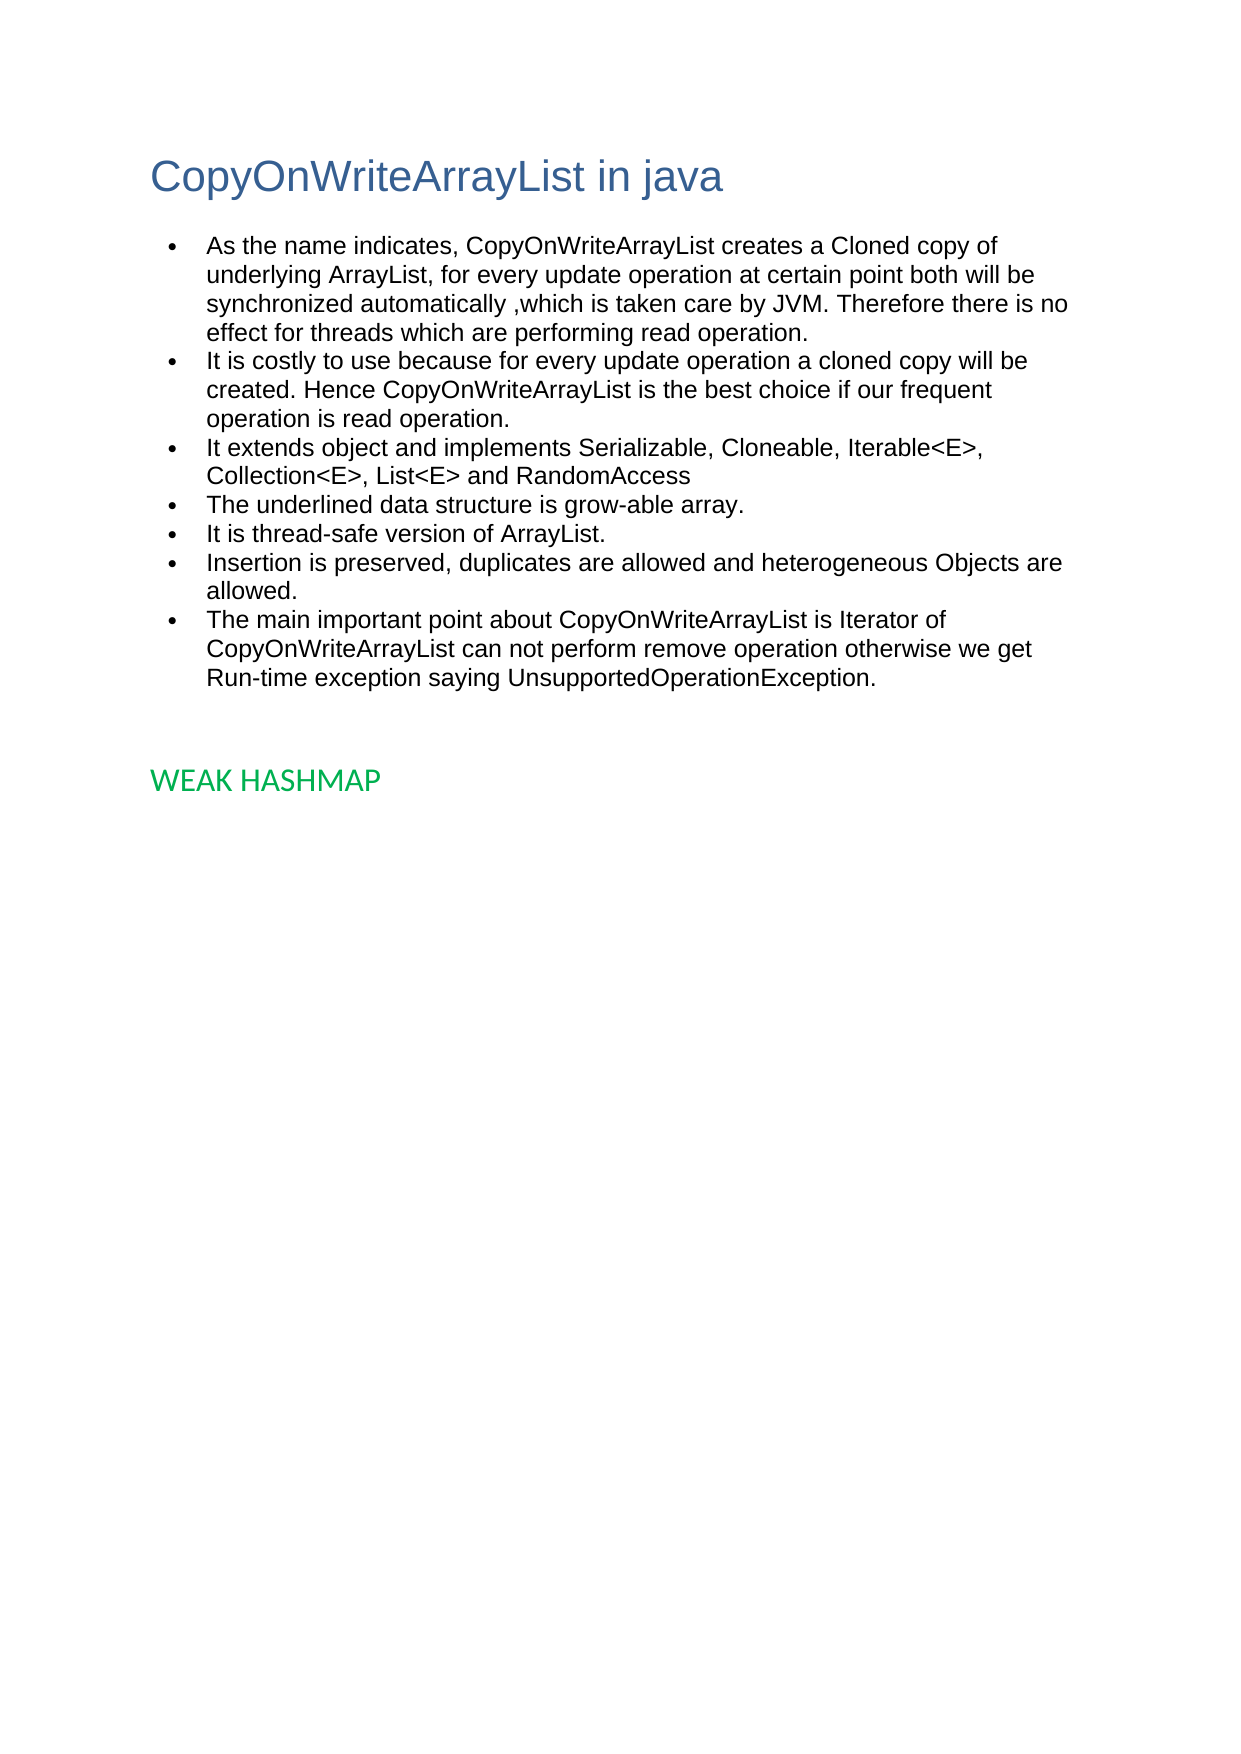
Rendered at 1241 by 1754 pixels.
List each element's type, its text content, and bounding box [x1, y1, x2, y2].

list As the name indicates, CopyOnWriteArrayList creates a Cloned copy of underlying ArrayList, for every update operation at certain point both will be synchronized automatically ,which is taken care by JVM. Therefore there is no effect for threads which are performing read operation. [169, 231, 1090, 346]
list Insertion is preserved, duplicates are allowed and heterogeneous Objects are allowed. [169, 547, 1090, 605]
list It extends object and implements Serializable, Cloneable, Iterable<E>, Collection<E>, List<E> and RandomAccess [169, 432, 1090, 490]
text WEAK HASHMAP [150, 759, 1090, 799]
list It is thread-safe version of ArrayList. [169, 519, 1090, 547]
list The underlined data structure is grow-able array. [169, 490, 1090, 519]
list It is costly to use because for every update operation a cloned copy will be created. Hence CopyOnWriteArrayList is the best choice if our frequent operation is read operation. [169, 346, 1090, 432]
subtitle CopyOnWriteArrayList in java [150, 150, 1090, 200]
list The main important point about CopyOnWriteArrayList is Iterator of CopyOnWriteArrayList can not perform remove operation otherwise we get Run-time exception saying UnsupportedOperationException. [169, 605, 1090, 691]
